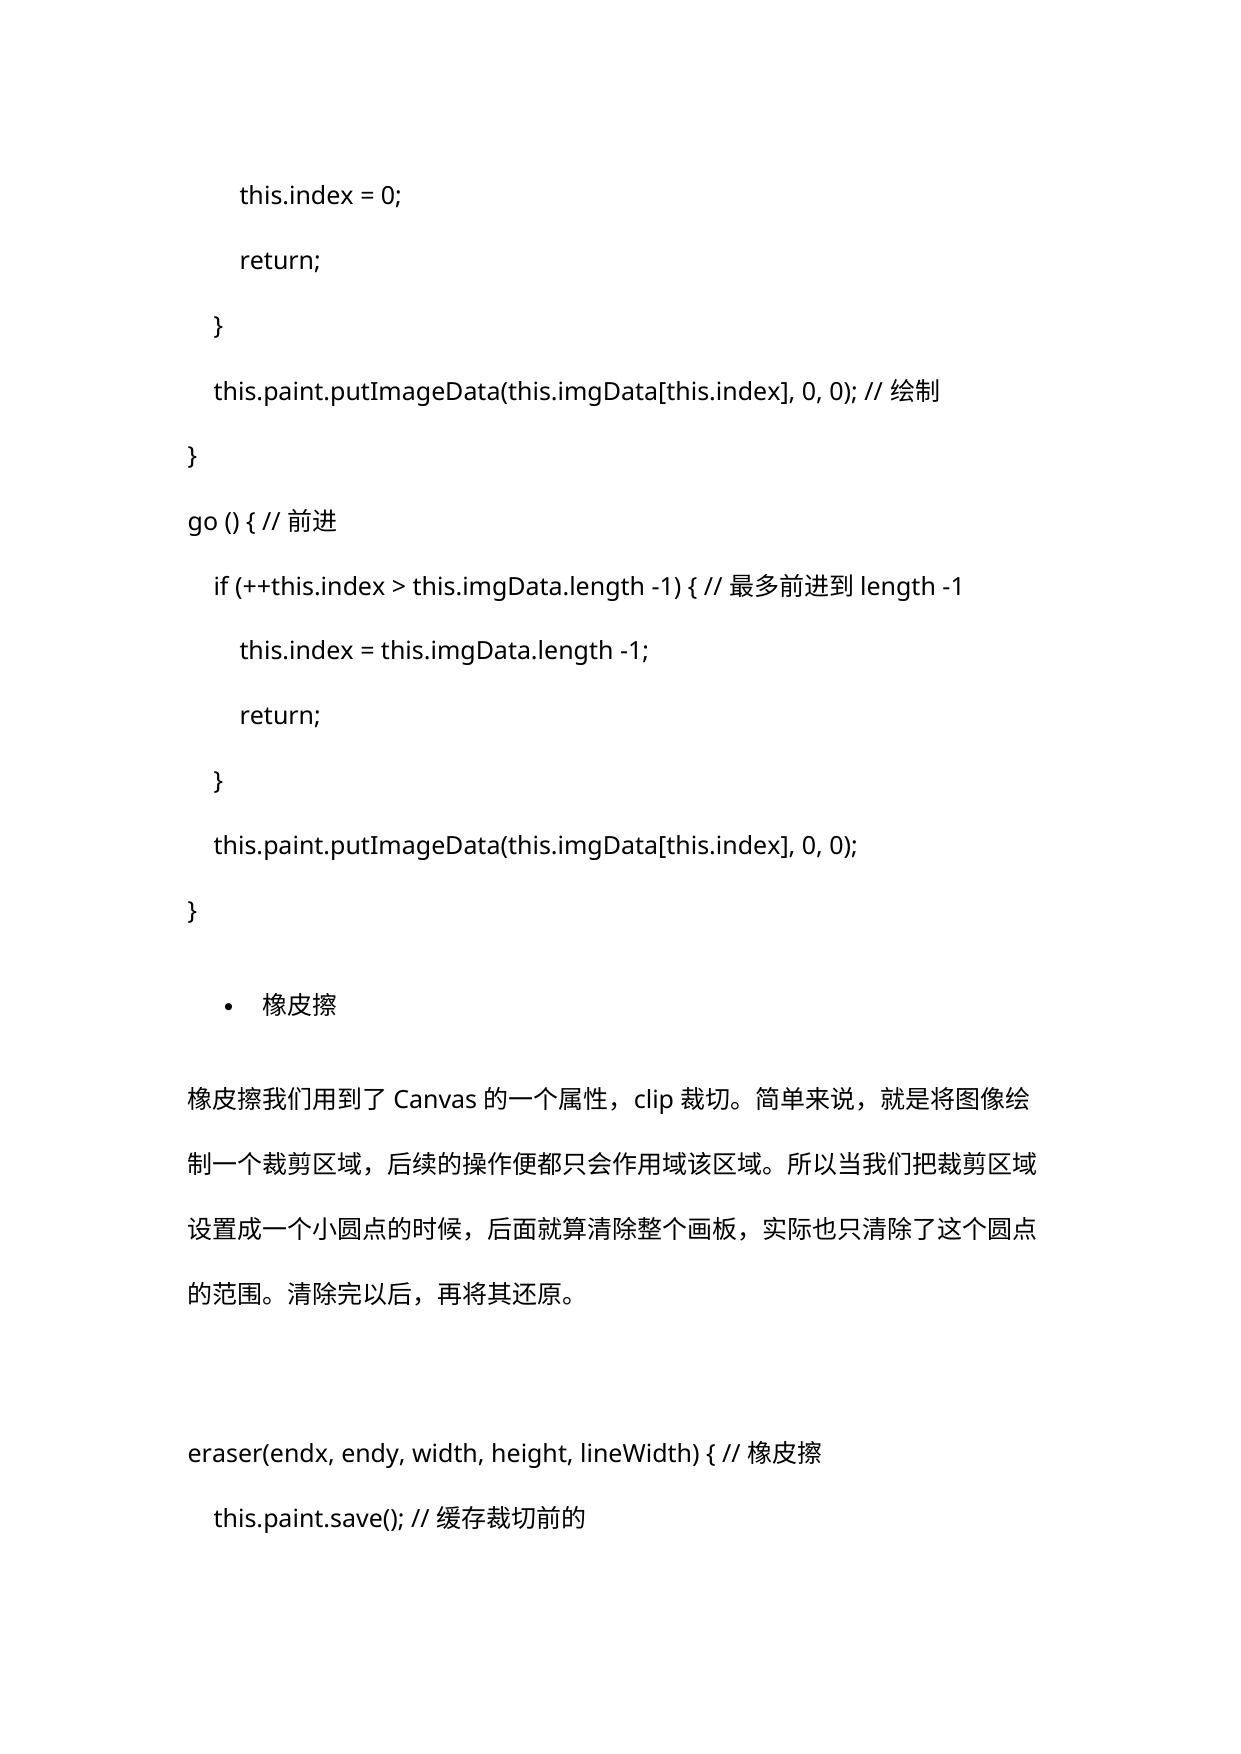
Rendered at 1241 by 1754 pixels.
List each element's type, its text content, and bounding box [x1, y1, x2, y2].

text } [187, 422, 1053, 487]
text this.paint.putImageData(this.imgData[this.index], 0, 0); [187, 812, 1053, 877]
text this.paint.putImageData(this.imgData[this.index], 0, 0); // 绘制 [187, 357, 1053, 422]
text go () { // 前进 [187, 487, 1053, 552]
text } [187, 877, 1053, 942]
text return; [187, 227, 1053, 292]
text 橡皮擦我们用到了 Canvas 的一个属性，clip 裁切。简单来说，就是将图像绘制一个裁剪区域，后续的操作便都只会作用域该区域。所以当我们把裁剪区域设置成一个小圆点的时候，后面就算清除整个画板，实际也只清除了这个圆点的范围。清除完以后，再将其还原。 [187, 1065, 1053, 1325]
text } [187, 292, 1053, 357]
text eraser(endx, endy, width, height, lineWidth) { // 橡皮擦 [187, 1354, 1053, 1484]
text this.index = this.imgData.length -1; [187, 617, 1053, 682]
text this.paint.save(); // 缓存裁切前的 [187, 1484, 1053, 1549]
text } [187, 747, 1053, 812]
text if (++this.index > this.imgData.length -1) { // 最多前进到 length -1 [187, 552, 1053, 617]
text return; [187, 682, 1053, 747]
text this.index = 0; [187, 162, 1053, 227]
list 橡皮擦 [225, 971, 1053, 1036]
